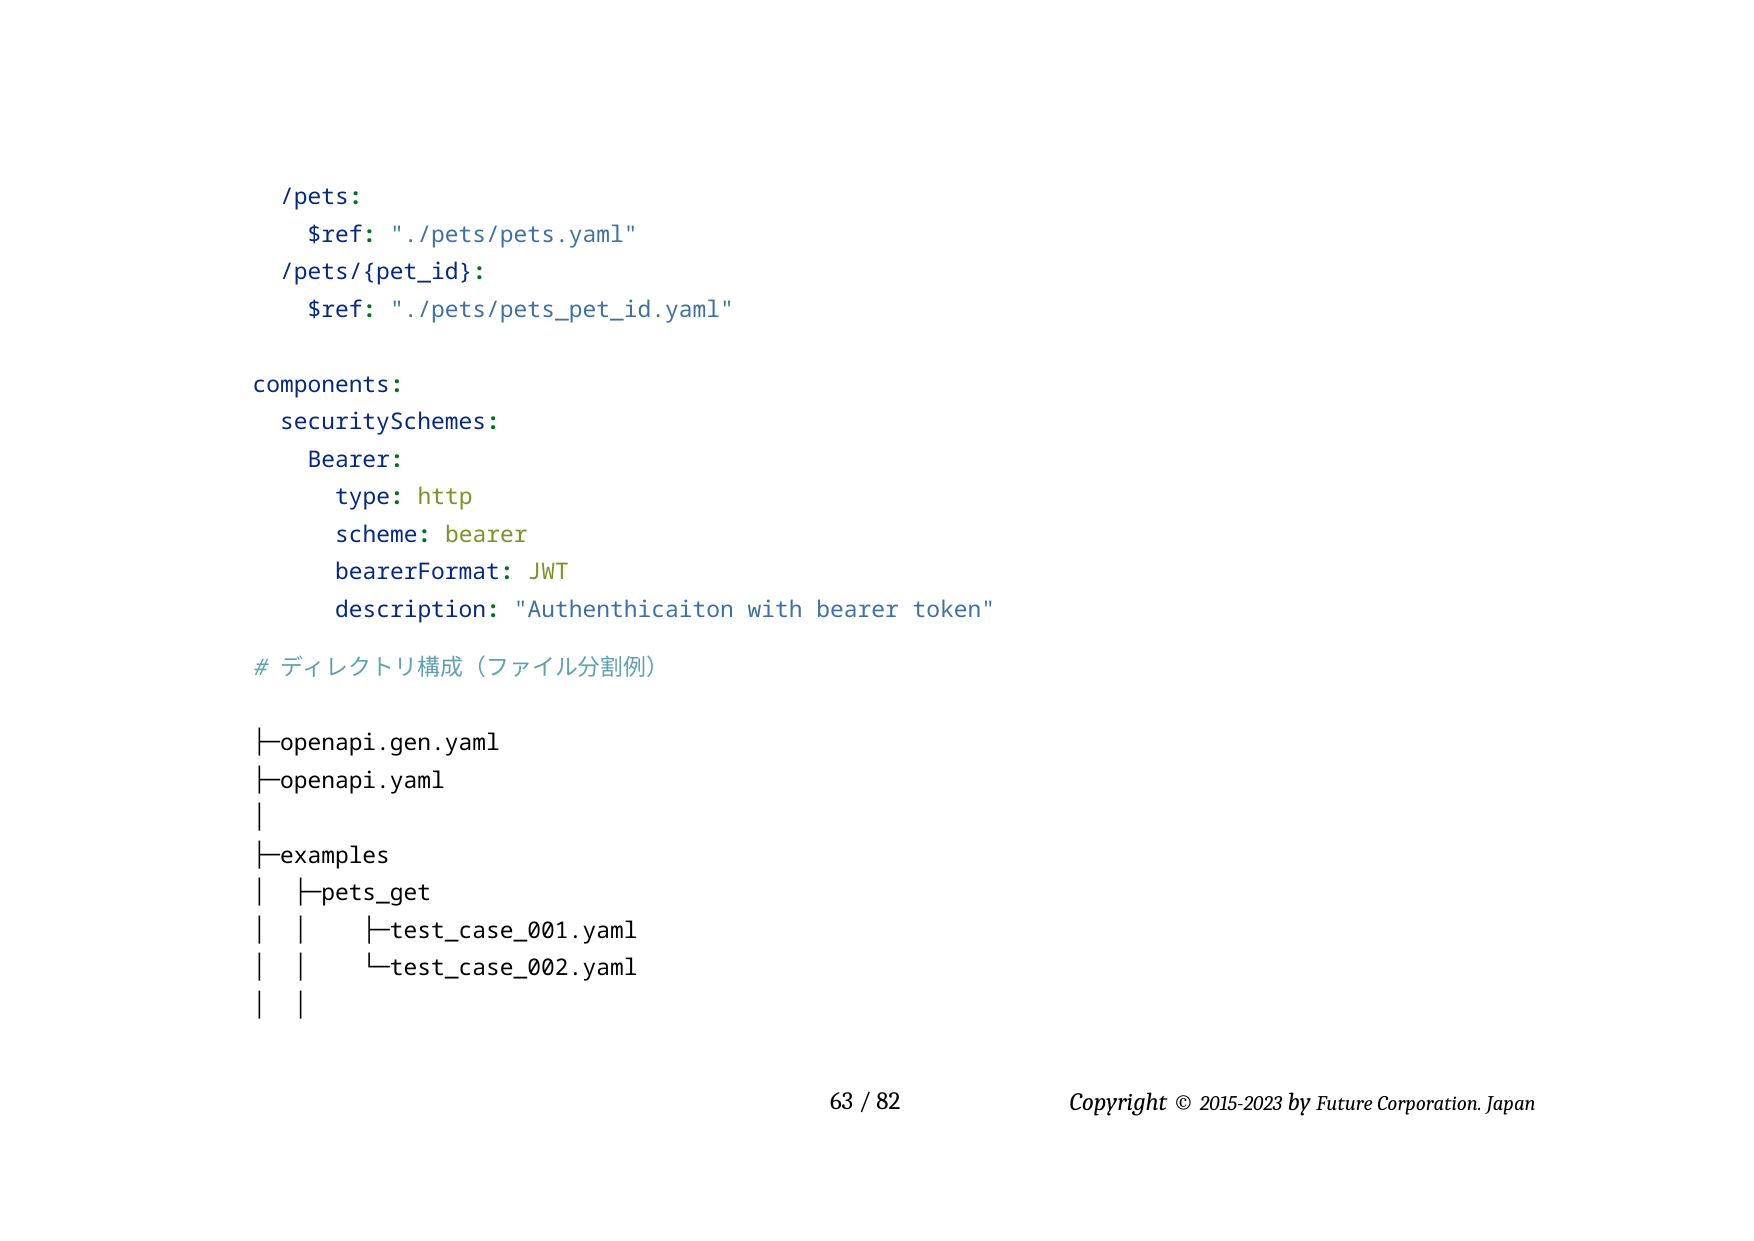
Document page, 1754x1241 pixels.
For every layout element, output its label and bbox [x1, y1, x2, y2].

list [202, 648, 1547, 1023]
list [202, 177, 1547, 627]
